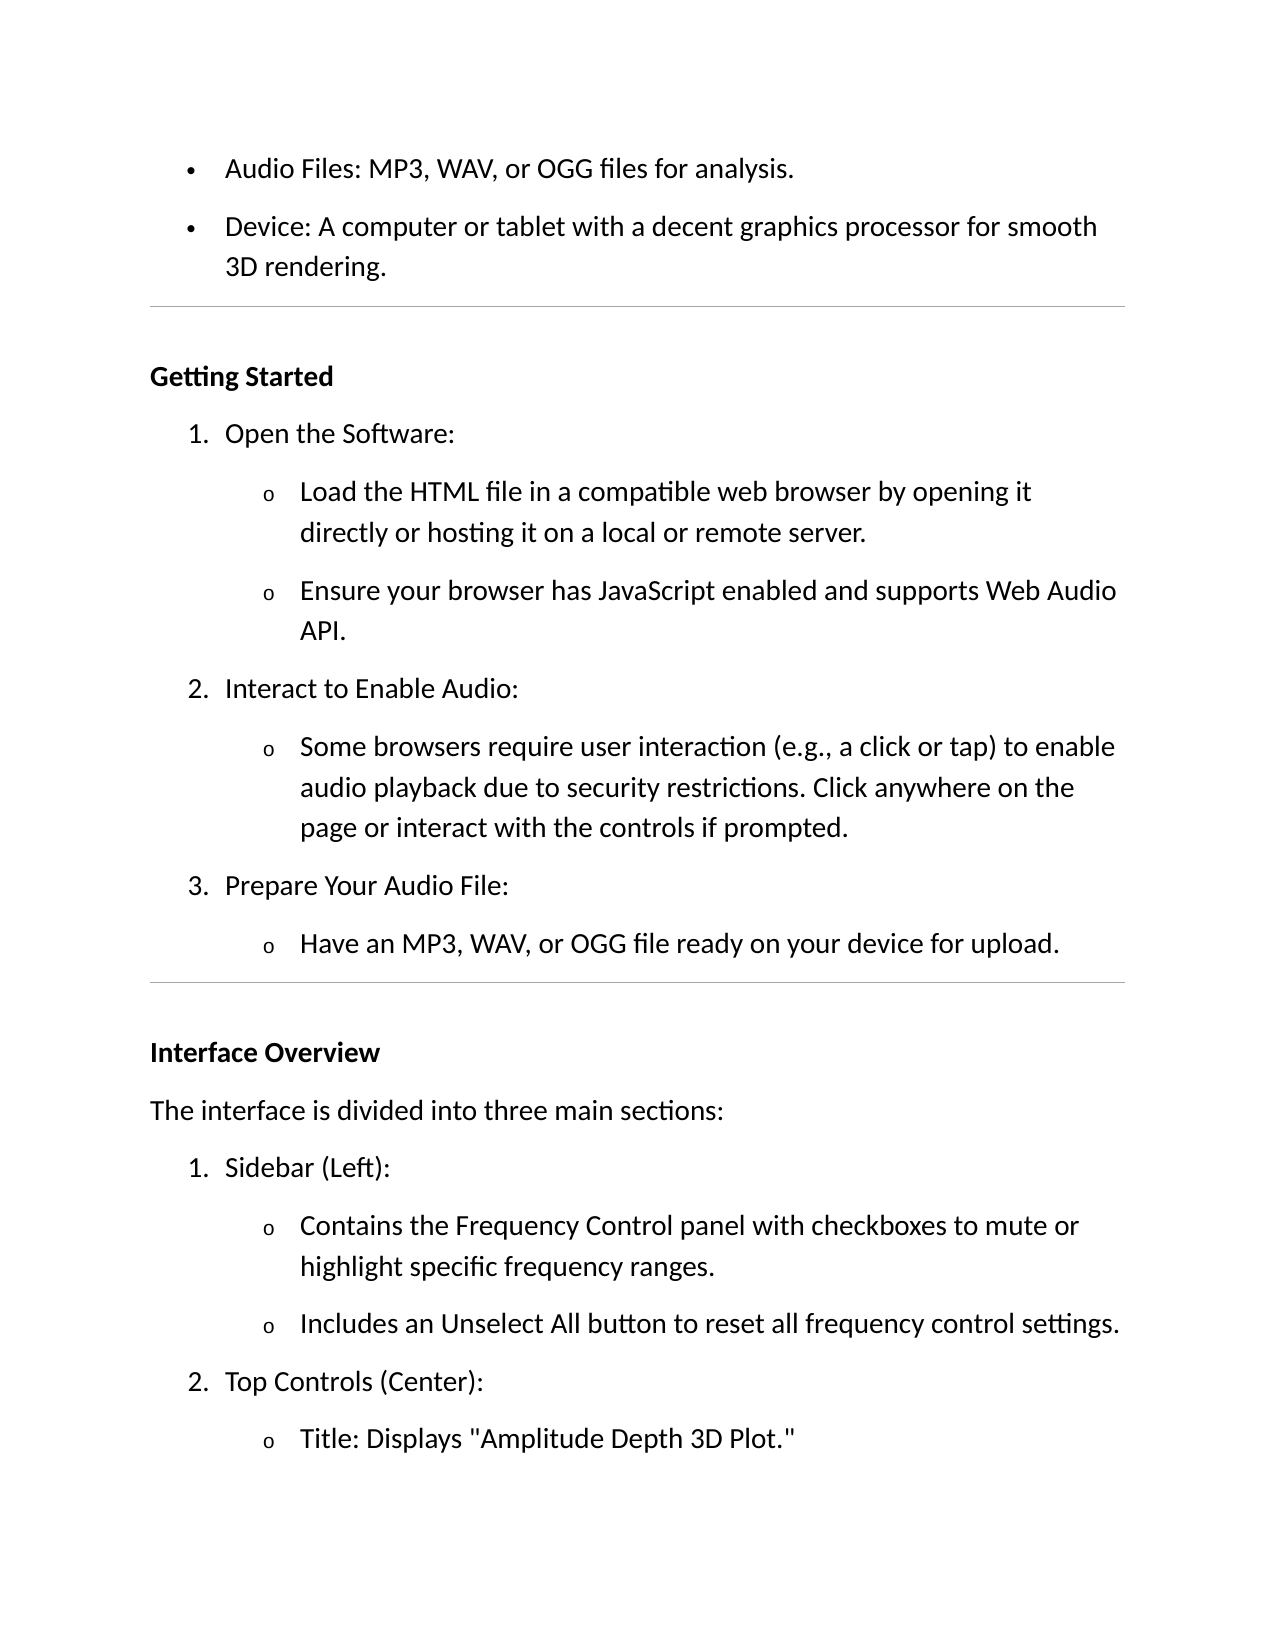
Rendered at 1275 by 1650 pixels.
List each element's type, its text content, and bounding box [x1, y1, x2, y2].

list Device: A computer or tablet with a decent graphics processor for smooth 3D rendering. [187, 208, 1125, 284]
list Top Controls (Center): [187, 1363, 1125, 1399]
list Some browsers require user interaction (e.g., a click or tap) to enable audio playback due to security restrictions. Click anywhere on the page or interact with the controls if prompted. [262, 728, 1125, 845]
list Have an MP3, WAV, or OGG file ready on your device for upload. [262, 925, 1125, 960]
list Sidebar (Left): [187, 1149, 1125, 1185]
list Includes an Unselect All button to reset all frequency control settings. [262, 1305, 1125, 1341]
text The interface is divided into three main sections: [150, 1092, 1125, 1127]
text Interface Overview [150, 1034, 1125, 1070]
list Title: Displays "Amplitude Depth 3D Plot." [262, 1421, 1125, 1456]
list Interact to Enable Audio: [187, 670, 1125, 706]
list Load the HTML file in a compatible web browser by opening it directly or hosting it on a local or remote server. [262, 473, 1125, 549]
text Getting Started [150, 358, 1125, 393]
list Contains the Frequency Control panel with checkboxes to mute or highlight specific frequency ranges. [262, 1207, 1125, 1283]
list Audio Files: MP3, WAV, or OGG files for analysis. [187, 150, 1125, 186]
list Open the Software: [187, 415, 1125, 451]
list Prepare Your Audio File: [187, 867, 1125, 903]
list Ensure your browser has JavaScript enabled and supports Web Audio API. [262, 572, 1125, 648]
